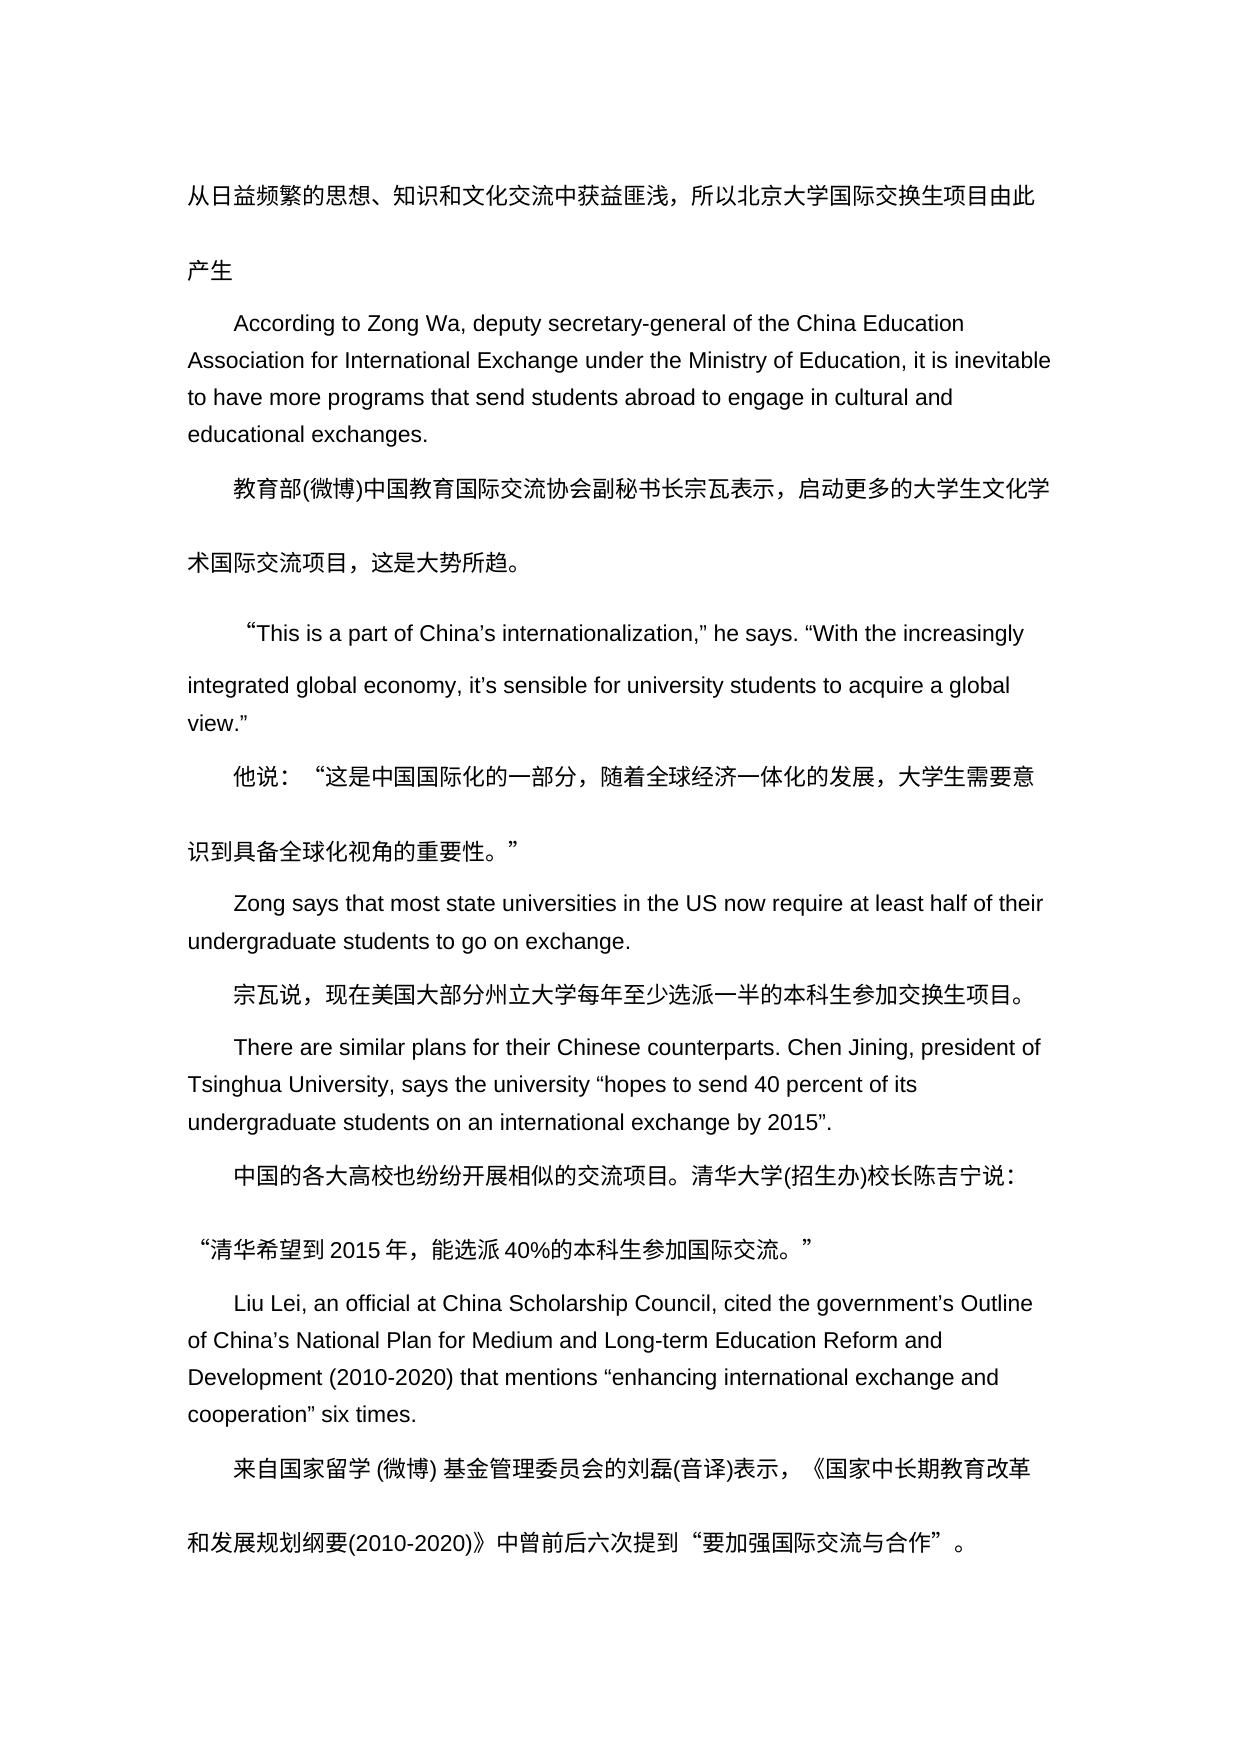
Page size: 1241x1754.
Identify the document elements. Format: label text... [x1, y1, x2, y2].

text Liu Lei, an official at China Scholarship Council, cited the government’s Outline of China’s National Plan for Medium and Long-term Education Reform and Development (2010-2020) that mentions “enhancing international exchange and cooperation” six times. [187, 1286, 1053, 1431]
text 教育部(微博)中国教育国际交流协会副秘书长宗瓦表示，启动更多的大学生文化学术国际交流项目，这是大势所趋。 [187, 455, 1053, 594]
text There are similar plans for their Chinese counterparts. Chen Jining, president of Tsinghua University, says the university “hopes to send 40 percent of its undergraduate students on an international exchange by 2015”. [187, 1031, 1053, 1138]
text 中国的各大高校也纷纷开展相似的交流项目。清华大学(招生办)校长陈吉宁说：“清华希望到2015年，能选派40%的本科生参加国际交流。” [187, 1142, 1053, 1282]
text “This is a part of China’s internationalization,” he says. “With the increasingly integrated global economy, it’s sensible for university students to acquire a global view.” [187, 599, 1053, 739]
text Zong says that most state universities in the US now require at least half of their undergraduate students to go on exchange. [187, 887, 1053, 957]
text 来自国家留学 (微博) 基金管理委员会的刘磊(音译)表示，《国家中长期教育改革和发展规划纲要(2010-2020)》中曾前后六次提到“要加强国际交流与合作”。 [187, 1435, 1053, 1574]
text 他说：“这是中国国际化的一部分，随着全球经济一体化的发展，大学生需要意识到具备全球化视角的重要性。” [187, 743, 1053, 882]
text 宗瓦说，现在美国大部分州立大学每年至少选派一半的本科生参加交换生项目。 [187, 961, 1053, 1026]
text According to Zong Wa, deputy secretary-general of the China Education Association for International Exchange under the Ministry of Education, it is inevitable to have more programs that send students abroad to engage in cultural and educational exchanges. [187, 307, 1053, 451]
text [187, 162, 1053, 302]
